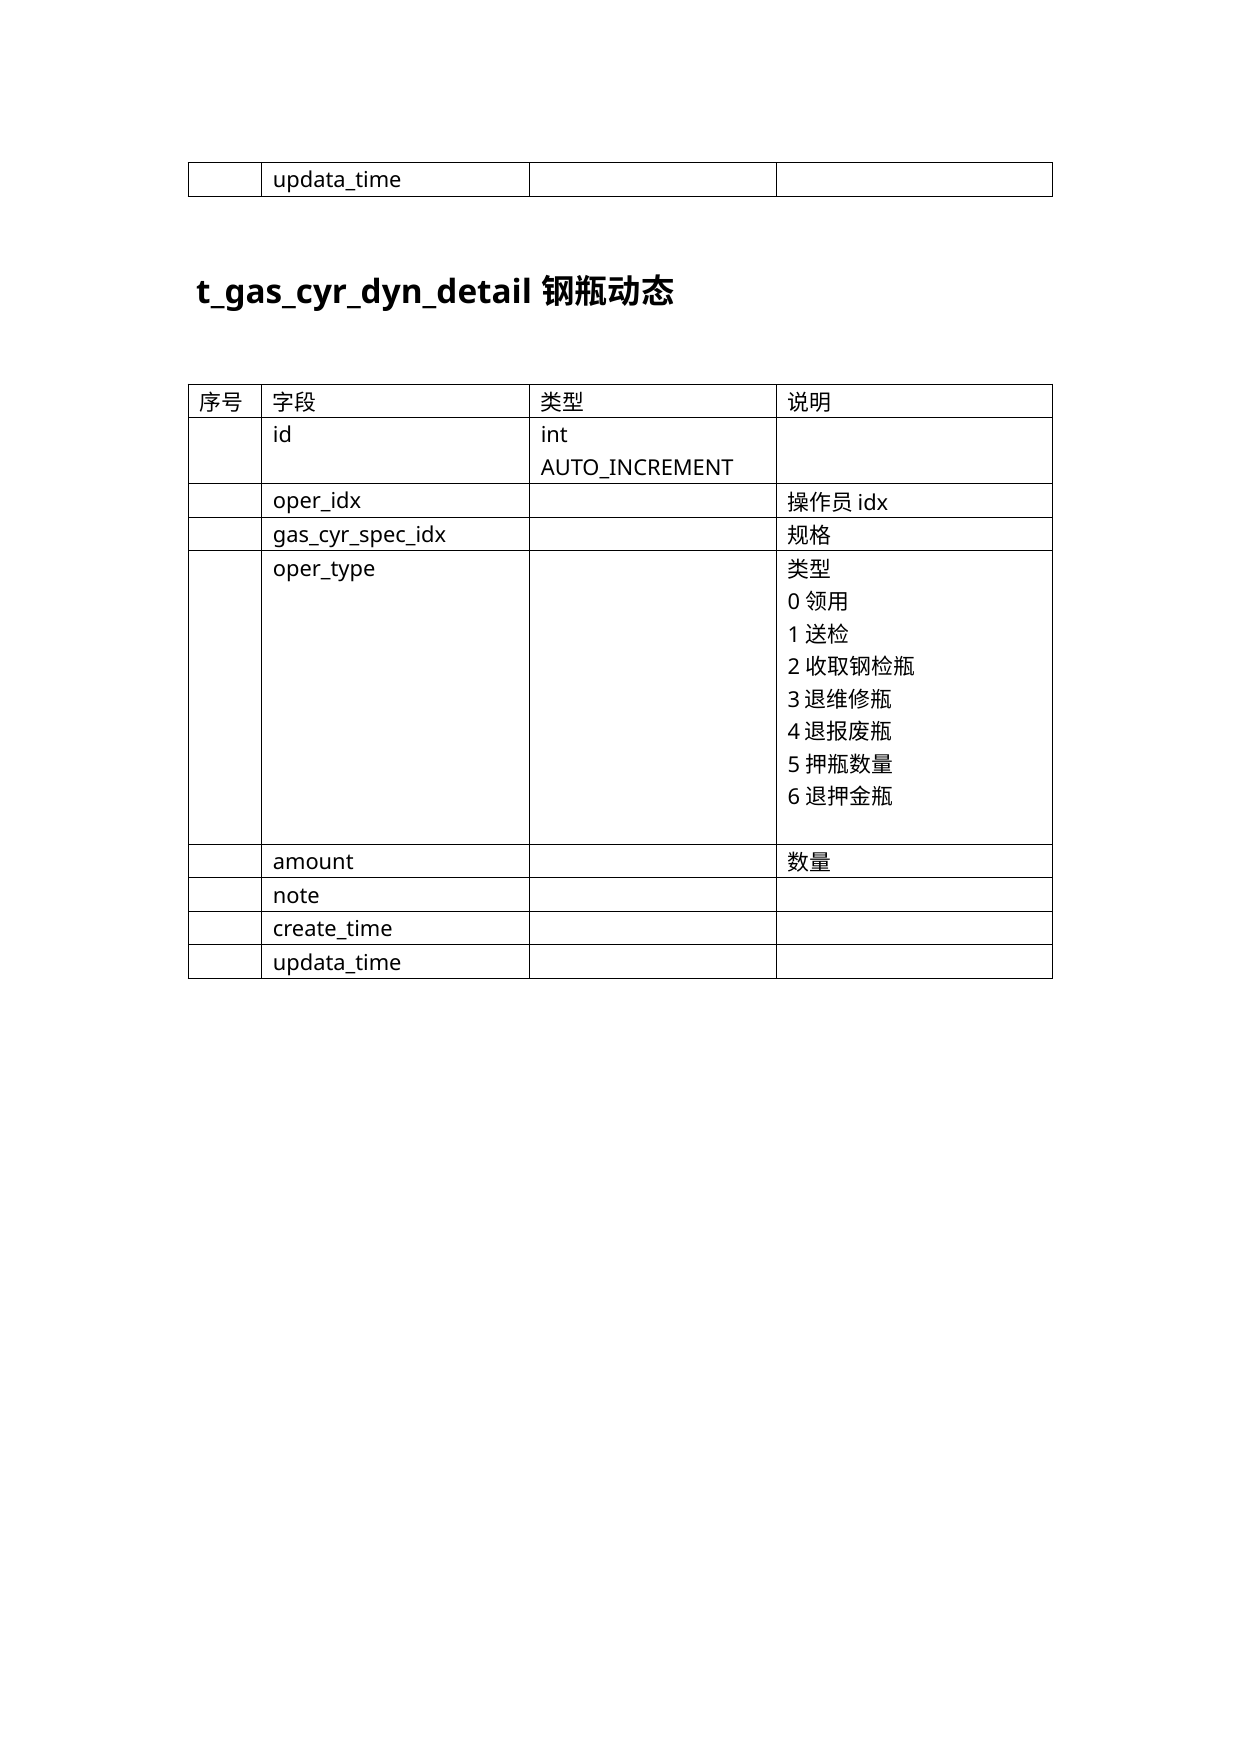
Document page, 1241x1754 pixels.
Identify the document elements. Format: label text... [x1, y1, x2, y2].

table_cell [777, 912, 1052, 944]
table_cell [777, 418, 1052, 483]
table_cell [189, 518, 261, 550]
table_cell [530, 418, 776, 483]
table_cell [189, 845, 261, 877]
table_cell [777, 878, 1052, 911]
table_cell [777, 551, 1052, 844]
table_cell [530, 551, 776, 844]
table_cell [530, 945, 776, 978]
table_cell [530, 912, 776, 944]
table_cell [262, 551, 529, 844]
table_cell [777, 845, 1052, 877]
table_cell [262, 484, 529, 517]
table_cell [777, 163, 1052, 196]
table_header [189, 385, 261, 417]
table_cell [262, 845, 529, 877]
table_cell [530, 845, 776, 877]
subtitle t_gas_cyr_dyn_detail 钢瓶动态 [187, 256, 1053, 321]
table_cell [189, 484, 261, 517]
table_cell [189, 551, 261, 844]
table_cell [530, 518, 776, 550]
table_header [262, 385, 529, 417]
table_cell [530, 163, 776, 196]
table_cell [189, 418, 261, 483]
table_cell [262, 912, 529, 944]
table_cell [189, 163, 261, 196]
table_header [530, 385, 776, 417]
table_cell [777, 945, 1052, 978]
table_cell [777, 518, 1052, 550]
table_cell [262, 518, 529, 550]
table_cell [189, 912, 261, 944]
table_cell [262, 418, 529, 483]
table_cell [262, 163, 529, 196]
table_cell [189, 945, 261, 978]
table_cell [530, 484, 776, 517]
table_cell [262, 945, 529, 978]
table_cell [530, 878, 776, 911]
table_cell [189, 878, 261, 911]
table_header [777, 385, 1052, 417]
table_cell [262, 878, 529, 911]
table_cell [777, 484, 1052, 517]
